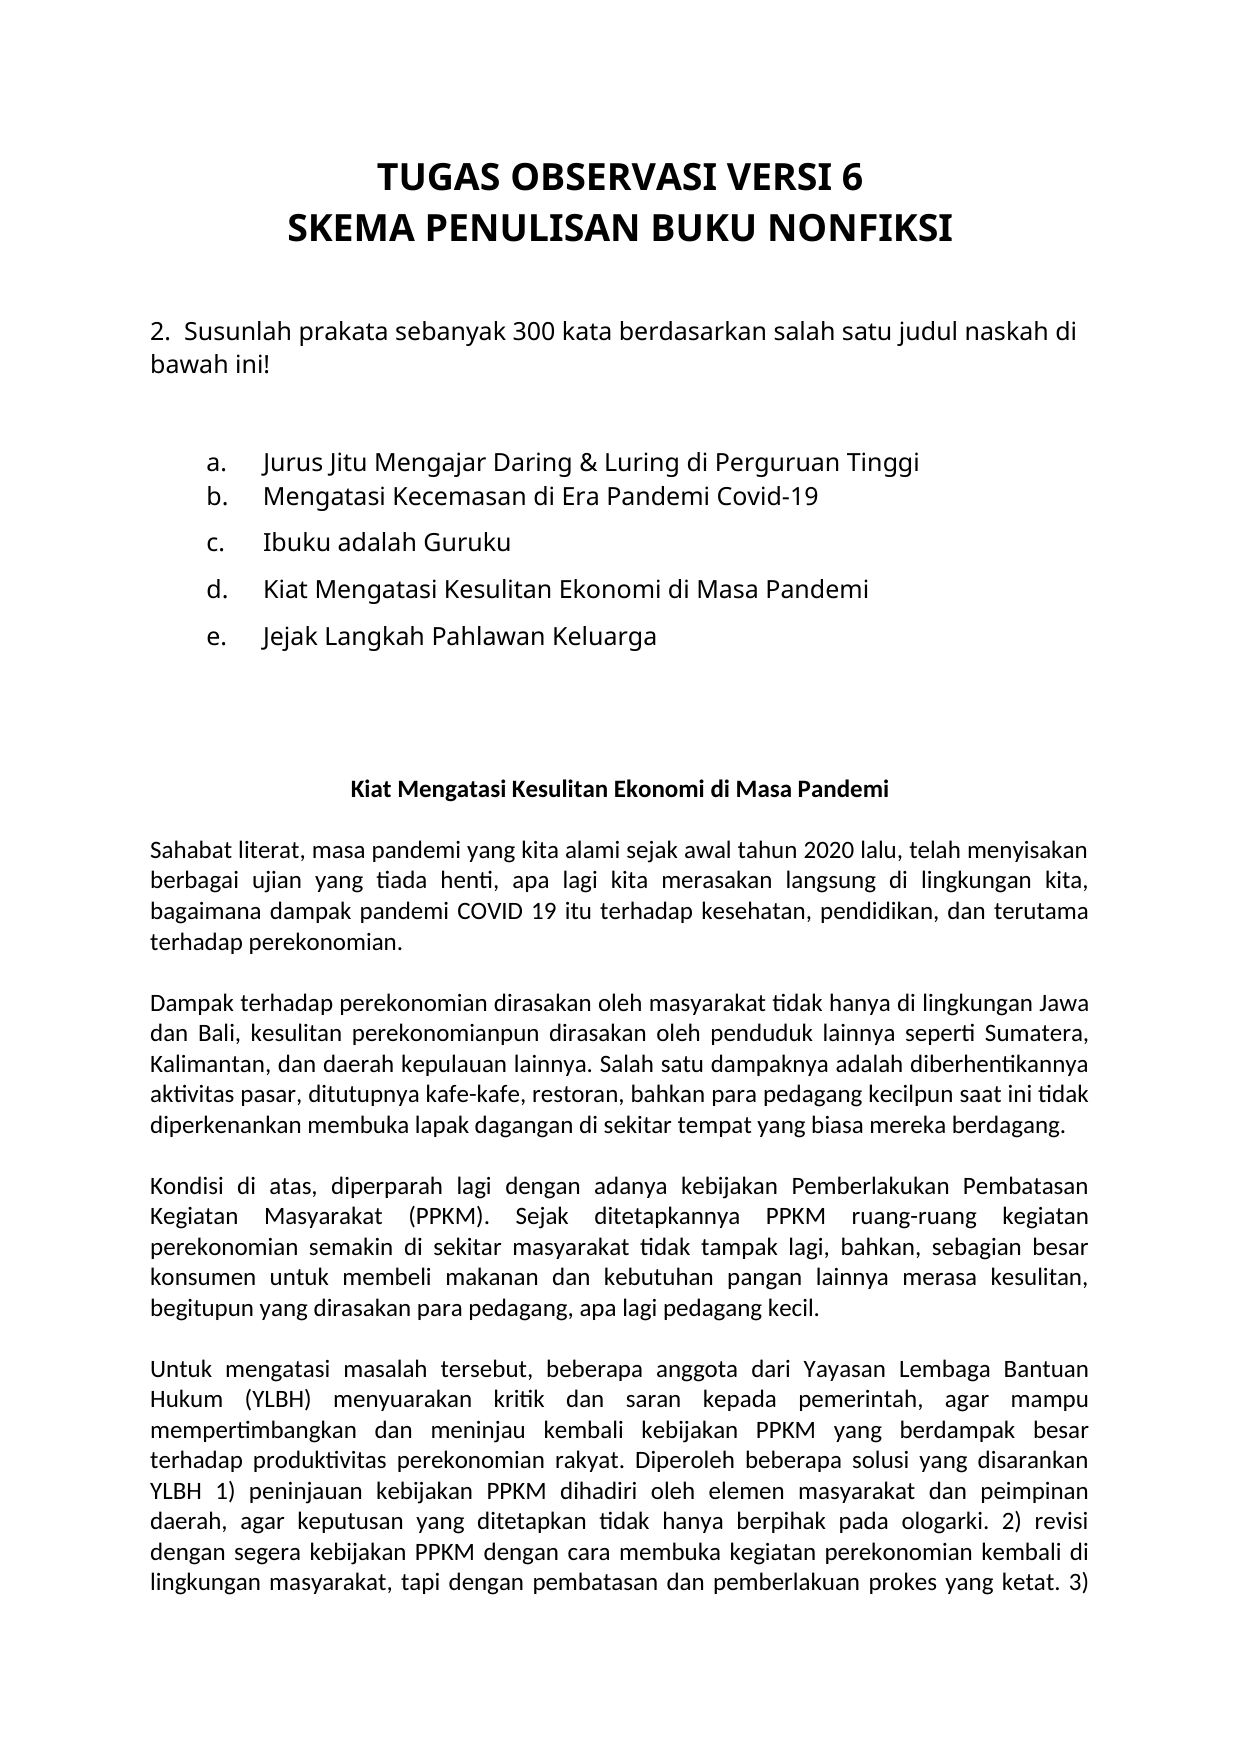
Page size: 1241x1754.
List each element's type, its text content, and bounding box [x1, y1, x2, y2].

text 2. Susunlah prakata sebanyak 300 kata berdasarkan salah satu judul naskah di bawah ini! [150, 313, 1090, 381]
text SKEMA PENULISAN BUKU NONFIKSI [150, 201, 1090, 252]
text TUGAS OBSERVASI VERSI 6 [150, 150, 1090, 201]
text Dampak terhadap perekonomian dirasakan oleh masyarakat tidak hanya di lingkungan Jawa dan Bali, kesulitan perekonomianpun dirasakan oleh penduduk lainnya seperti Sumatera, Kalimantan, dan daerah kepulauan lainnya. Salah satu dampaknya adalah diberhentikannya aktivitas pasar, ditutupnya kafe-kafe, restoran, bahkan para pedagang kecilpun saat ini tidak diperkenankan membuka lapak dagangan di sekitar tempat yang biasa mereka berdagang. [150, 987, 1090, 1139]
list Jejak Langkah Pahlawan Keluarga [206, 618, 1090, 652]
list Mengatasi Kecemasan di Era Pandemi Covid-19 [206, 478, 1090, 513]
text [150, 1353, 1090, 1597]
text Kiat Mengatasi Kesulitan Ekonomi di Masa Pandemi [150, 773, 1090, 803]
text Kondisi di atas, diperparah lagi dengan adanya kebijakan Pemberlakukan Pembatasan Kegiatan Masyarakat (PPKM). Sejak ditetapkannya PPKM ruang-ruang kegiatan perekonomian semakin di sekitar masyarakat tidak tampak lagi, bahkan, sebagian besar konsumen untuk membeli makanan dan kebutuhan pangan lainnya merasa kesulitan, begitupun yang dirasakan para pedagang, apa lagi pedagang kecil. [150, 1170, 1090, 1322]
list Jurus Jitu Mengajar Daring & Luring di Perguruan Tinggi [206, 444, 1090, 478]
list Ibuku adalah Guruku [206, 525, 1090, 559]
list Kiat Mengatasi Kesulitan Ekonomi di Masa Pandemi [206, 572, 1090, 606]
text Sahabat literat, masa pandemi yang kita alami sejak awal tahun 2020 lalu, telah menyisakan berbagai ujian yang tiada henti, apa lagi kita merasakan langsung di lingkungan kita, bagaimana dampak pandemi COVID 19 itu terhadap kesehatan, pendidikan, dan terutama terhadap perekonomian. [150, 834, 1090, 956]
